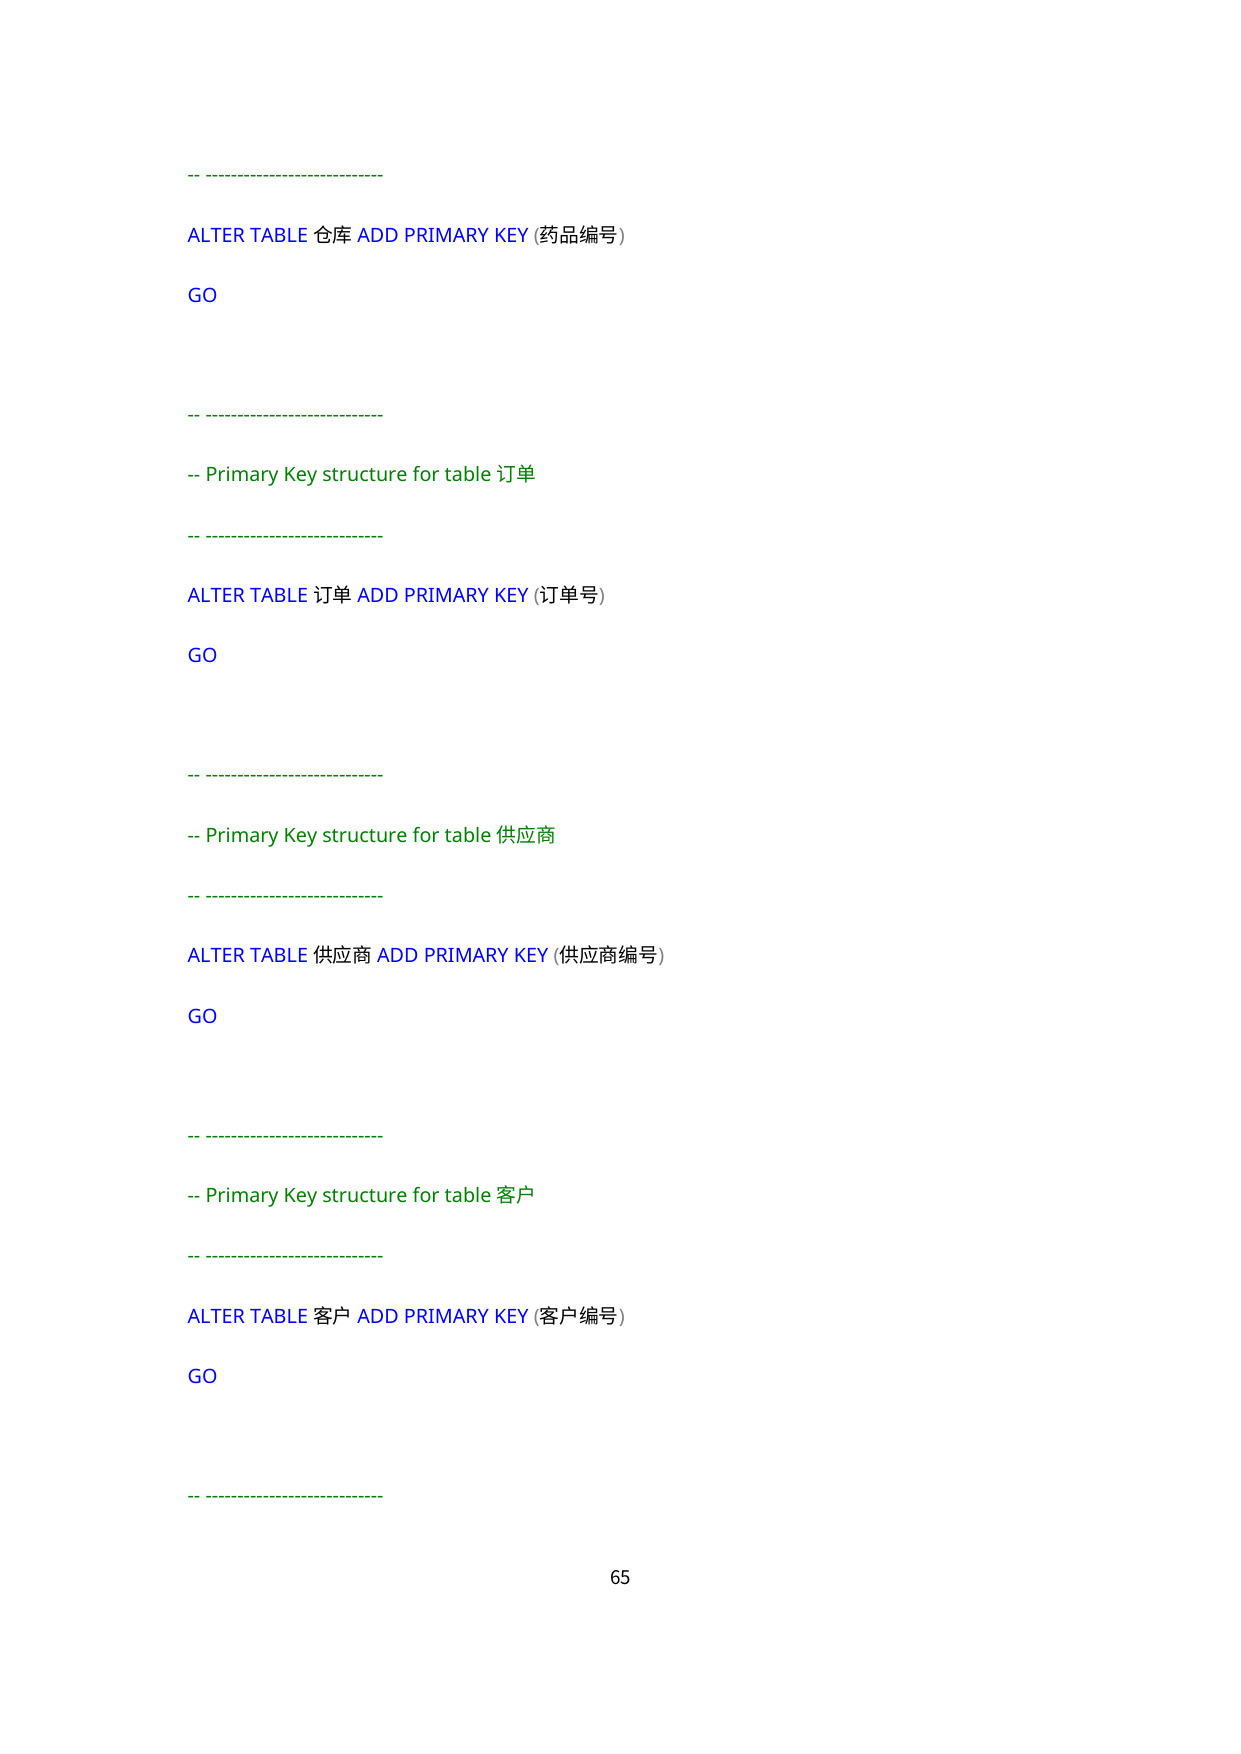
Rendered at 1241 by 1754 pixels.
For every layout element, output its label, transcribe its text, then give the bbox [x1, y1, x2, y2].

text -- ---------------------------- [187, 758, 1053, 790]
text -- Primary Key structure for table 供应商 [187, 817, 1053, 850]
text ALTER TABLE 客户 ADD PRIMARY KEY (客户编号) [187, 1298, 1053, 1331]
text -- ---------------------------- [187, 518, 1053, 551]
text -- ---------------------------- [187, 1118, 1053, 1151]
text -- ---------------------------- [187, 1239, 1053, 1271]
text -- ---------------------------- [187, 158, 1053, 190]
text GO [187, 278, 1053, 311]
text -- Primary Key structure for table 订单 [187, 457, 1053, 489]
text -- Primary Key structure for table 客户 [187, 1178, 1053, 1210]
text GO [187, 639, 1053, 671]
text -- ---------------------------- [187, 878, 1053, 911]
text ALTER TABLE 供应商 ADD PRIMARY KEY (供应商编号) [187, 938, 1053, 971]
text ALTER TABLE 仓库 ADD PRIMARY KEY (药品编号) [187, 217, 1053, 250]
text -- ---------------------------- [187, 397, 1053, 430]
text ALTER TABLE 订单 ADD PRIMARY KEY (订单号) [187, 578, 1053, 610]
text GO [187, 1360, 1053, 1392]
text -- ---------------------------- [187, 1479, 1053, 1511]
text GO [187, 999, 1053, 1032]
